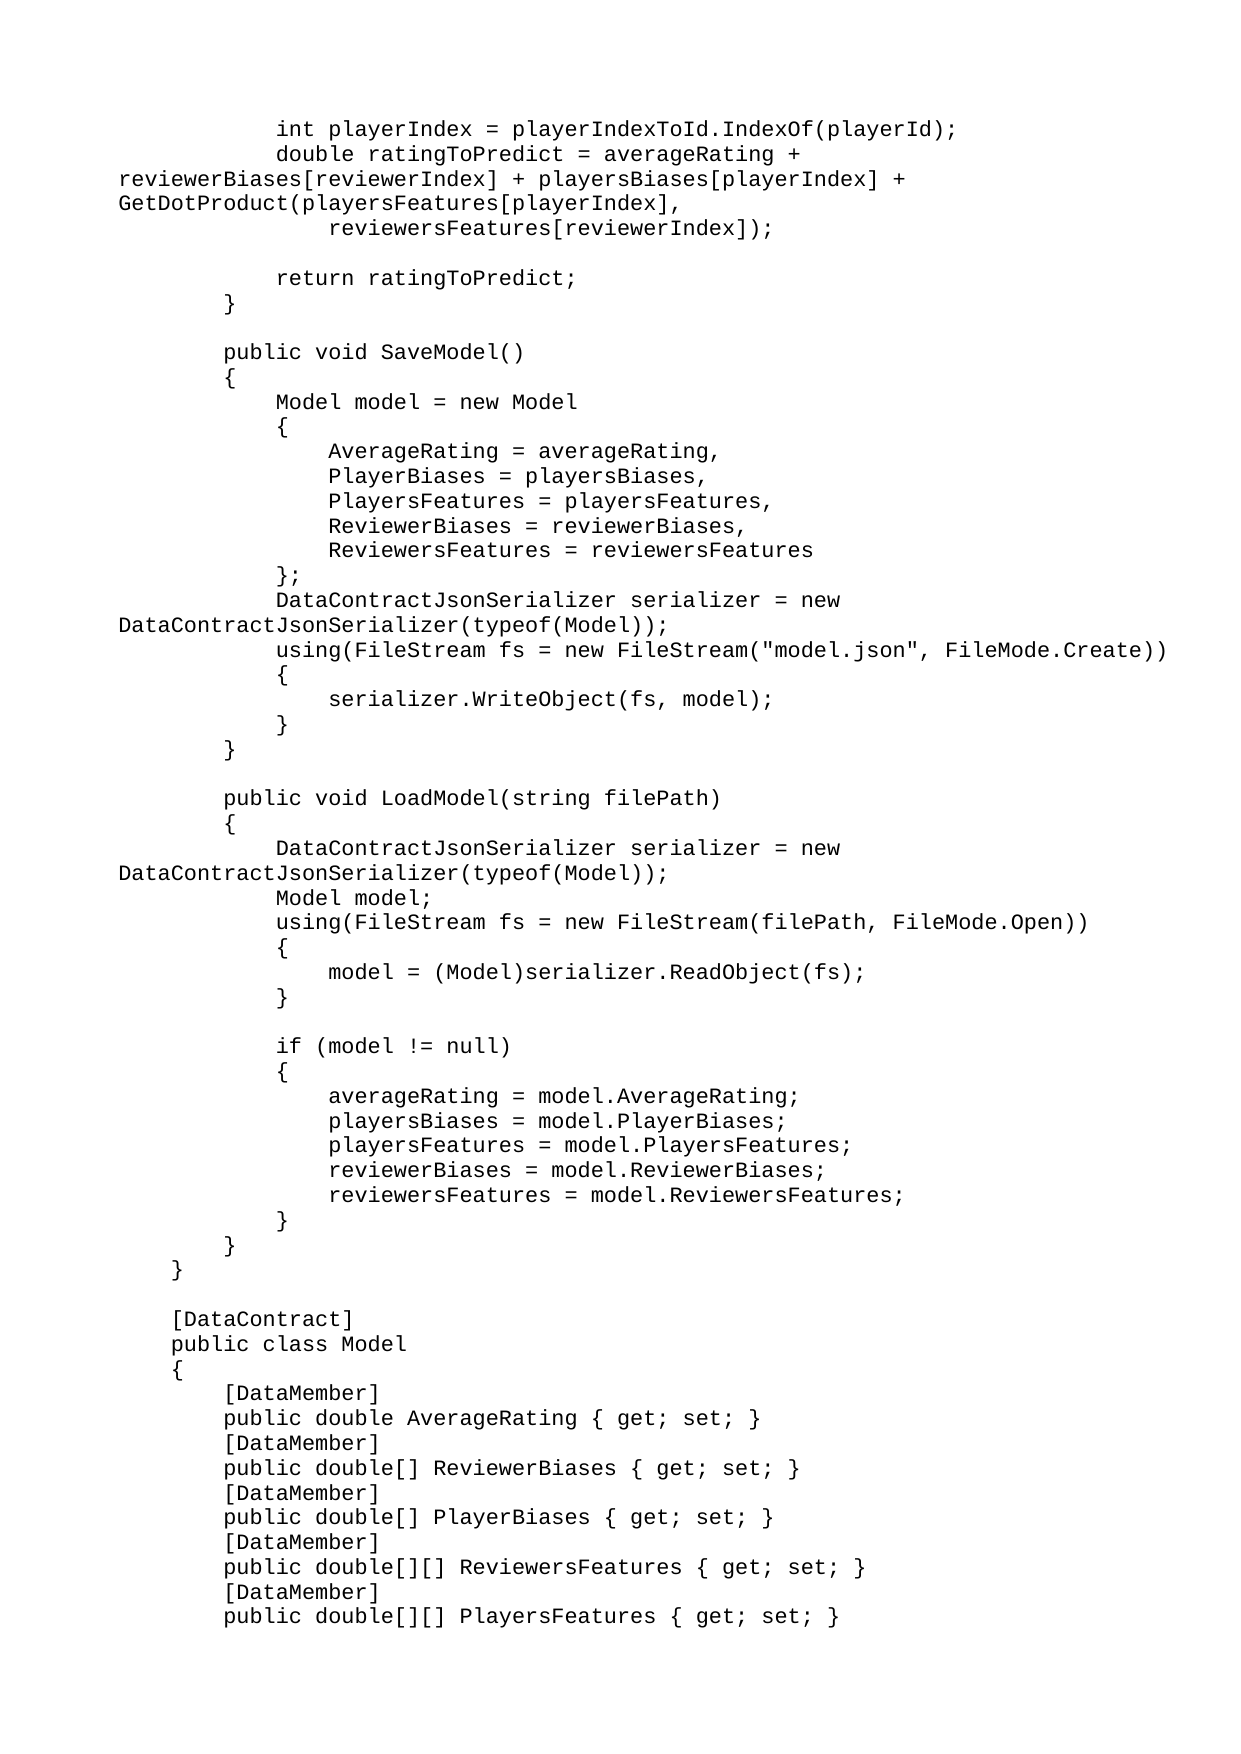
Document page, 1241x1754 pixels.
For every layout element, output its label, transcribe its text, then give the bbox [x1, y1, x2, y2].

text } [118, 713, 1181, 738]
text reviewersFeatures[reviewerIndex]); [118, 217, 1181, 242]
text using(FileStream fs = new FileStream(filePath, FileMode.Open)) [118, 911, 1181, 936]
text PlayersFeatures = playersFeatures, [118, 490, 1181, 515]
text playersBiases = model.PlayerBiases; [118, 1110, 1181, 1134]
text Model model; [118, 887, 1181, 911]
text double ratingToPredict = averageRating + reviewerBiases[reviewerIndex] + playersBiases[playerIndex] + GetDotProduct(playersFeatures[playerIndex], [118, 143, 1181, 217]
text } [118, 1258, 1181, 1283]
text playersFeatures = model.PlayersFeatures; [118, 1134, 1181, 1159]
text ReviewerBiases = reviewerBiases, [118, 515, 1181, 539]
text public double[] PlayerBiases { get; set; } [118, 1506, 1181, 1531]
text [DataMember] [118, 1482, 1181, 1506]
text PlayerBiases = playersBiases, [118, 465, 1181, 490]
text int playerIndex = playerIndexToId.IndexOf(playerId); [118, 118, 1181, 143]
text [DataMember] [118, 1531, 1181, 1556]
text return ratingToPredict; [118, 267, 1181, 292]
text if (model != null) [118, 1035, 1181, 1060]
text } [118, 986, 1181, 1011]
text DataContractJsonSerializer serializer = new DataContractJsonSerializer(typeof(Model)); [118, 589, 1181, 639]
text { [118, 1060, 1181, 1085]
text { [118, 416, 1181, 440]
text { [118, 366, 1181, 391]
text public double[] ReviewerBiases { get; set; } [118, 1457, 1181, 1482]
text [DataContract] [118, 1308, 1181, 1333]
text averageRating = model.AverageRating; [118, 1085, 1181, 1110]
text public double AverageRating { get; set; } [118, 1407, 1181, 1432]
text [DataMember] [118, 1432, 1181, 1457]
text } [118, 1209, 1181, 1234]
text { [118, 812, 1181, 837]
text } [118, 292, 1181, 316]
text }; [118, 564, 1181, 589]
text reviewerBiases = model.ReviewerBiases; [118, 1159, 1181, 1184]
text { [118, 663, 1181, 688]
text reviewersFeatures = model.ReviewersFeatures; [118, 1184, 1181, 1209]
text public void LoadModel(string filePath) [118, 787, 1181, 812]
text [DataMember] [118, 1581, 1181, 1606]
text Model model = new Model [118, 391, 1181, 416]
text public class Model [118, 1333, 1181, 1358]
text serializer.WriteObject(fs, model); [118, 688, 1181, 713]
text public double[][] ReviewersFeatures { get; set; } [118, 1556, 1181, 1581]
text model = (Model)serializer.ReadObject(fs); [118, 961, 1181, 986]
text public void SaveModel() [118, 341, 1181, 366]
text } [118, 1234, 1181, 1258]
text DataContractJsonSerializer serializer = new DataContractJsonSerializer(typeof(Model)); [118, 837, 1181, 887]
text } [118, 738, 1181, 763]
text public double[][] PlayersFeatures { get; set; } [118, 1606, 1181, 1630]
text using(FileStream fs = new FileStream("model.json", FileMode.Create)) [118, 639, 1181, 663]
text ReviewersFeatures = reviewersFeatures [118, 539, 1181, 564]
text { [118, 936, 1181, 961]
text { [118, 1358, 1181, 1382]
text AverageRating = averageRating, [118, 440, 1181, 465]
text [DataMember] [118, 1382, 1181, 1407]
